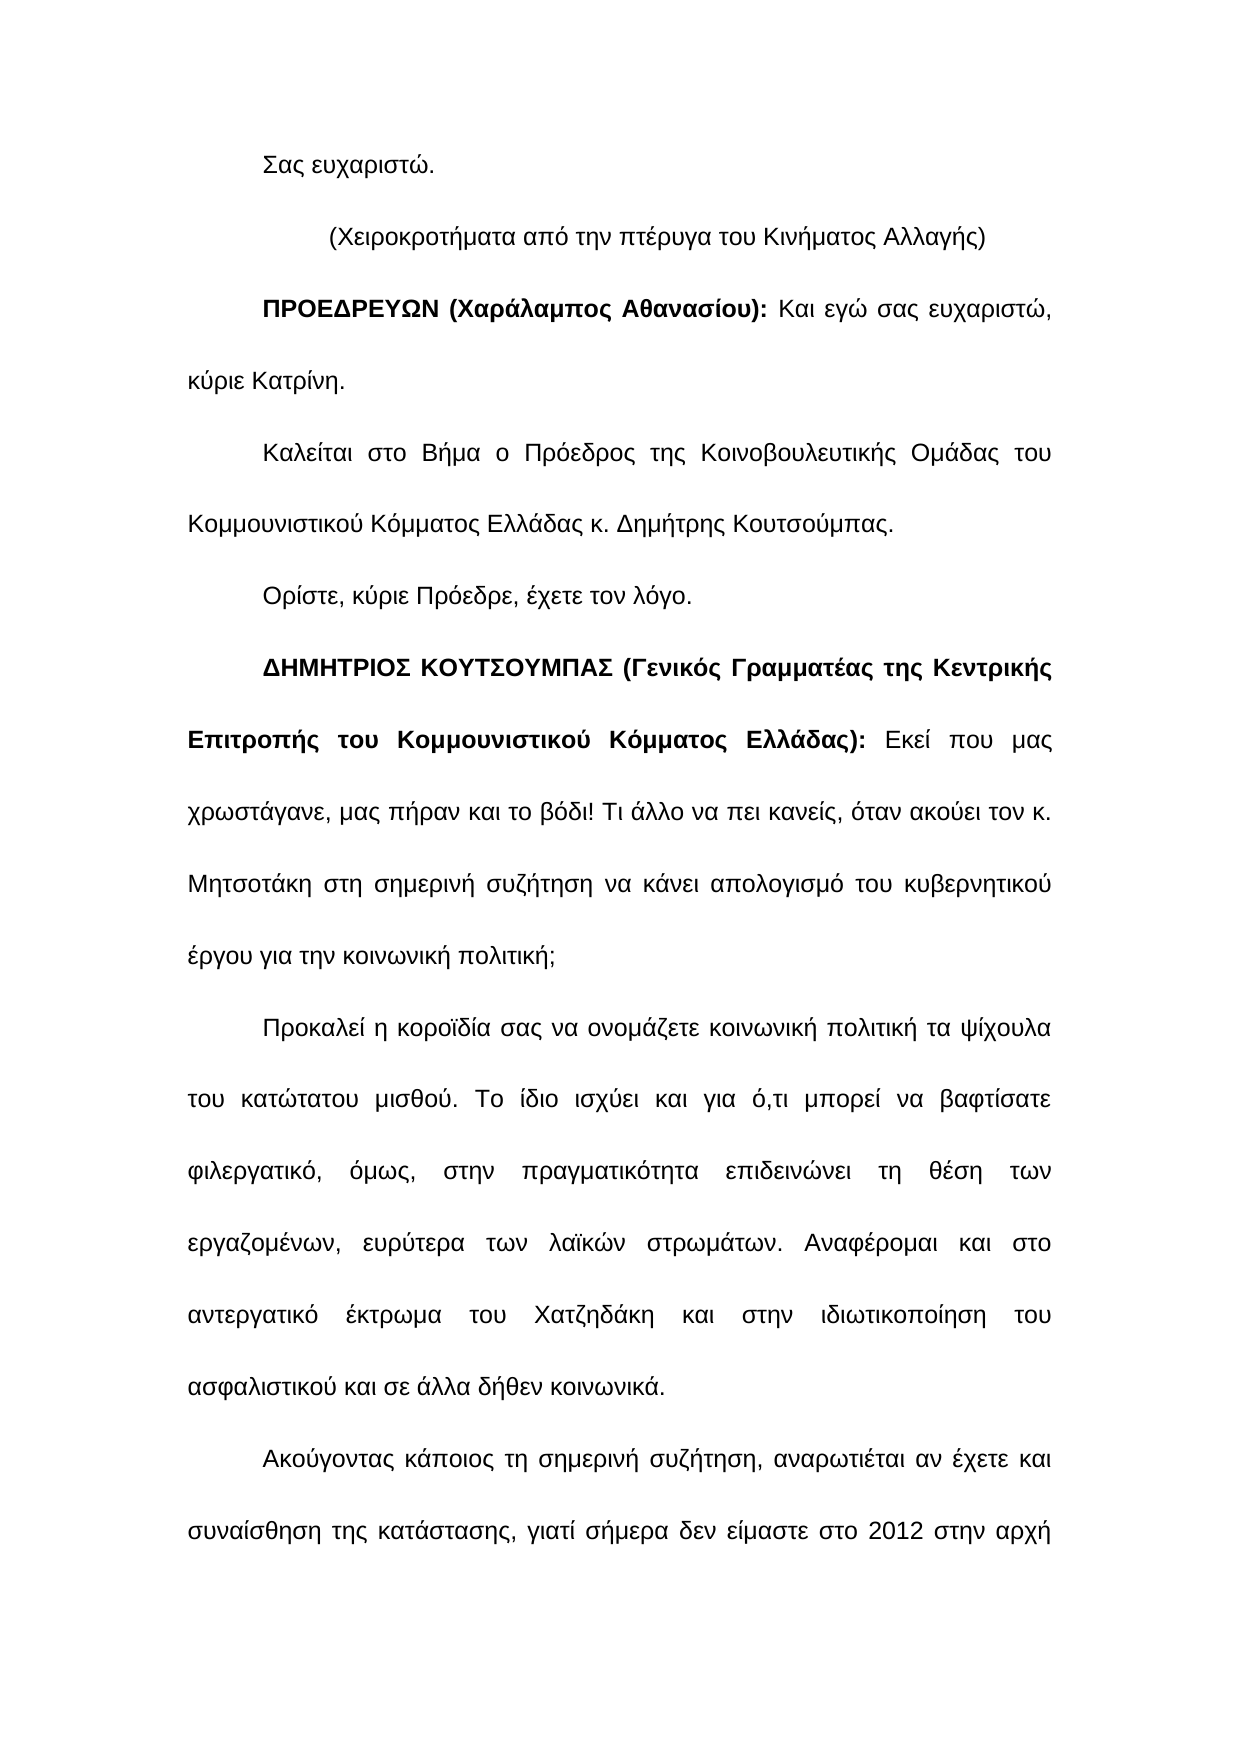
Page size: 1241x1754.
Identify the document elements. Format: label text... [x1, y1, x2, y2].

text Σας ευχαριστώ. [187, 150, 1053, 179]
text ΠΡΟΕΔΡΕΥΩΝ (Χαράλαμπος Αθανασίου): Και εγώ σας ευχαριστώ, κύριε Κατρίνη. [187, 294, 1053, 394]
text Καλείται στο Βήμα ο Πρόεδρος της Κοινοβουλευτικής Ομάδας του Κομμουνιστικού Κόμματος Ελλάδας κ. Δημήτρης Κουτσούμπας. [187, 437, 1053, 538]
text Προκαλεί η κοροϊδία σας να ονομάζετε κοινωνική πολιτική τα ψίχουλα του κατώτατου μισθού. Το ίδιο ισχύει και για ό,τι μπορεί να βαφτίσατε φιλεργατικό, όμως, στην πραγματικότητα επιδεινώνει τη θέση των εργαζομένων, ευρύτερα των λαϊκών στρωμάτων. Αναφέρομαι και στο αντεργατικό έκτρωμα του Χατζηδάκη και στην ιδιωτικοποίηση του ασφαλιστικού και σε άλλα δήθεν κοινωνικά. [187, 1012, 1053, 1401]
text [187, 1444, 1053, 1544]
text ΔΗΜΗΤΡΙΟΣ ΚΟΥΤΣΟΥΜΠΑΣ (Γενικός Γραμματέας της Κεντρικής Επιτροπής του Κομμουνιστικού Κόμματος Ελλάδας): Εκεί που μας χρωστάγανε, μας πήραν και το βόδι! Τι άλλο να πει κανείς, όταν ακούει τον κ. Μητσοτάκη στη σημερινή συζήτηση να κάνει απολογισμό του κυβερνητικού έργου για την κοινωνική πολιτική; [187, 653, 1053, 969]
text (Χειροκροτήματα από την πτέρυγα του Κινήματος Αλλαγής) [187, 222, 1053, 251]
text Ορίστε, κύριε Πρόεδρε, έχετε τον λόγο. [187, 581, 1053, 610]
